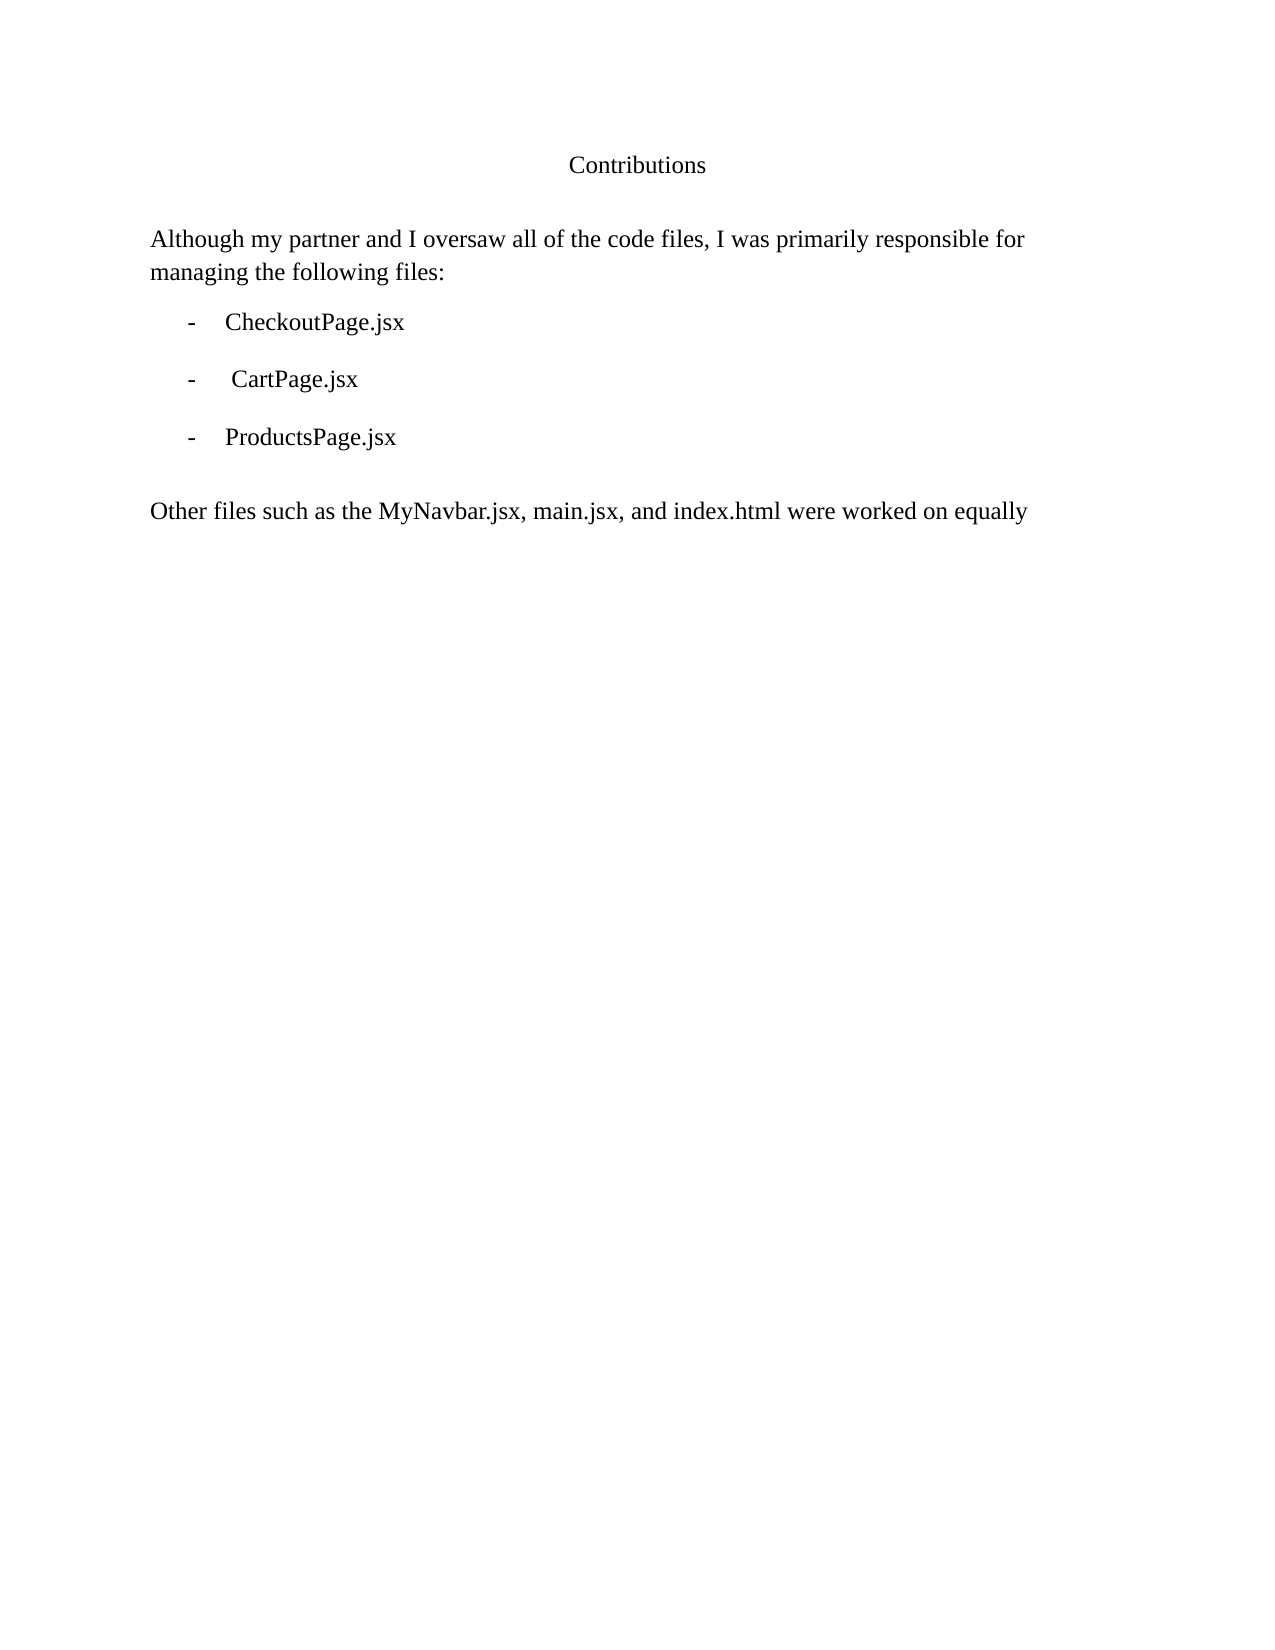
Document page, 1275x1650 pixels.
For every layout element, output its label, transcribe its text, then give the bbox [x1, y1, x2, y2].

text Although my partner and I oversaw all of the code files, I was primarily responsible for managing the following files: [150, 224, 1125, 286]
text Contributions [150, 150, 1125, 179]
list CartPage.jsx [187, 364, 1125, 393]
list ProductsPage.jsx [187, 422, 1125, 451]
list CheckoutPage.jsx [187, 307, 1125, 336]
text Other files such as the MyNavbar.jsx, main.jsx, and index.html were worked on equally [150, 496, 1125, 525]
